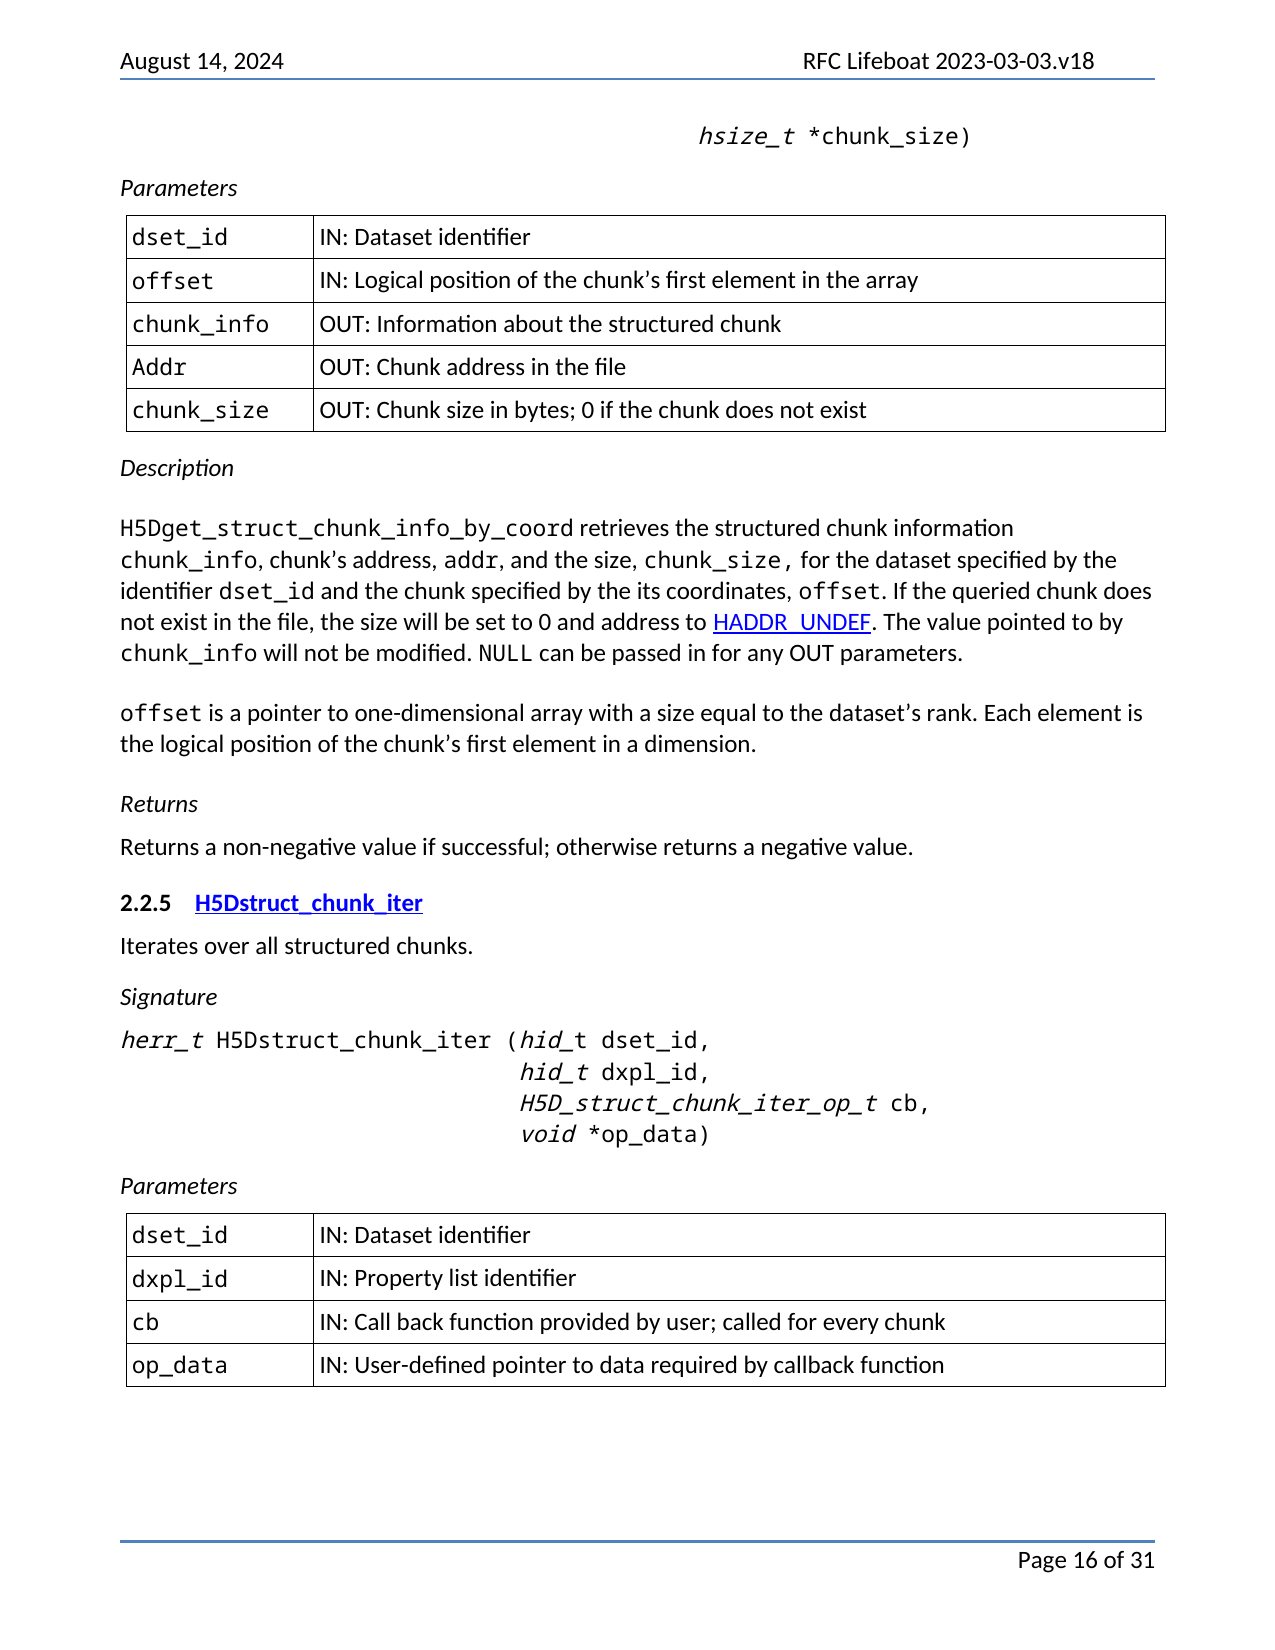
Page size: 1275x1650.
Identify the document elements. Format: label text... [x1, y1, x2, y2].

table_cell IN: Logical position of the chunk’s first element in the array [314, 259, 1165, 302]
table_cell OUT: Chunk address in the file [314, 346, 1165, 388]
text herr_t H5Dstruct_chunk_iter (hid_t dset_id, [120, 1024, 1155, 1055]
subtitle H5Dstruct_chunk_iter [120, 887, 1155, 917]
table_cell offset [127, 259, 313, 302]
text hsize_t *chunk_size) [120, 120, 1155, 151]
text offset is a pointer to one-dimensional array with a size equal to the dataset’s rank. Each element is the logical position of the chunk’s first element in a dimension. [120, 697, 1155, 759]
text hid_t dxpl_id, [120, 1055, 1155, 1087]
table_header dset_id [127, 1214, 313, 1256]
text H5Dget_struct_chunk_info_by_coord retrieves the structured chunk information chunk_info, chunk’s address, addr, and the size, chunk_size, for the dataset specified by the identifier dset_id and the chunk specified by the its coordinates, offset. If the queried chunk does not exist in the file, the size will be set to 0 and address to HADDR_UNDEF. The value pointed to by chunk_info will not be modified. NULL can be passed in for any OUT parameters. [120, 512, 1155, 668]
table_cell IN: Property list identifier [314, 1257, 1165, 1299]
subtitle Parameters [120, 1170, 1155, 1201]
text H5D_struct_chunk_iter_op_t cb, [120, 1087, 1155, 1118]
subtitle Signature [120, 981, 1155, 1012]
subtitle Parameters [120, 172, 1155, 203]
text void *op_data) [120, 1118, 1155, 1149]
table_cell op_data [127, 1344, 313, 1386]
table_cell chunk_size [127, 389, 313, 431]
table_cell chunk_info [127, 303, 313, 345]
table_header IN: Dataset identifier [314, 1214, 1165, 1256]
subtitle Returns [120, 788, 1155, 818]
table_cell IN: User-defined pointer to data required by callback function [314, 1344, 1165, 1386]
table_cell IN: Call back function provided by user; called for every chunk [314, 1301, 1165, 1343]
table_cell OUT: Chunk size in bytes; 0 if the chunk does not exist [314, 389, 1165, 431]
table_header IN: Dataset identifier [314, 216, 1165, 258]
table_cell cb [127, 1301, 313, 1343]
text Iterates over all structured chunks. [120, 930, 1155, 960]
text Returns a non-negative value if successful; otherwise returns a negative value. [120, 831, 1155, 861]
table_cell Addr [127, 346, 313, 388]
table_header dset_id [127, 216, 313, 258]
table_cell dxpl_id [127, 1257, 313, 1299]
table_cell OUT: Information about the structured chunk [314, 303, 1165, 345]
subtitle Description [120, 453, 1155, 483]
